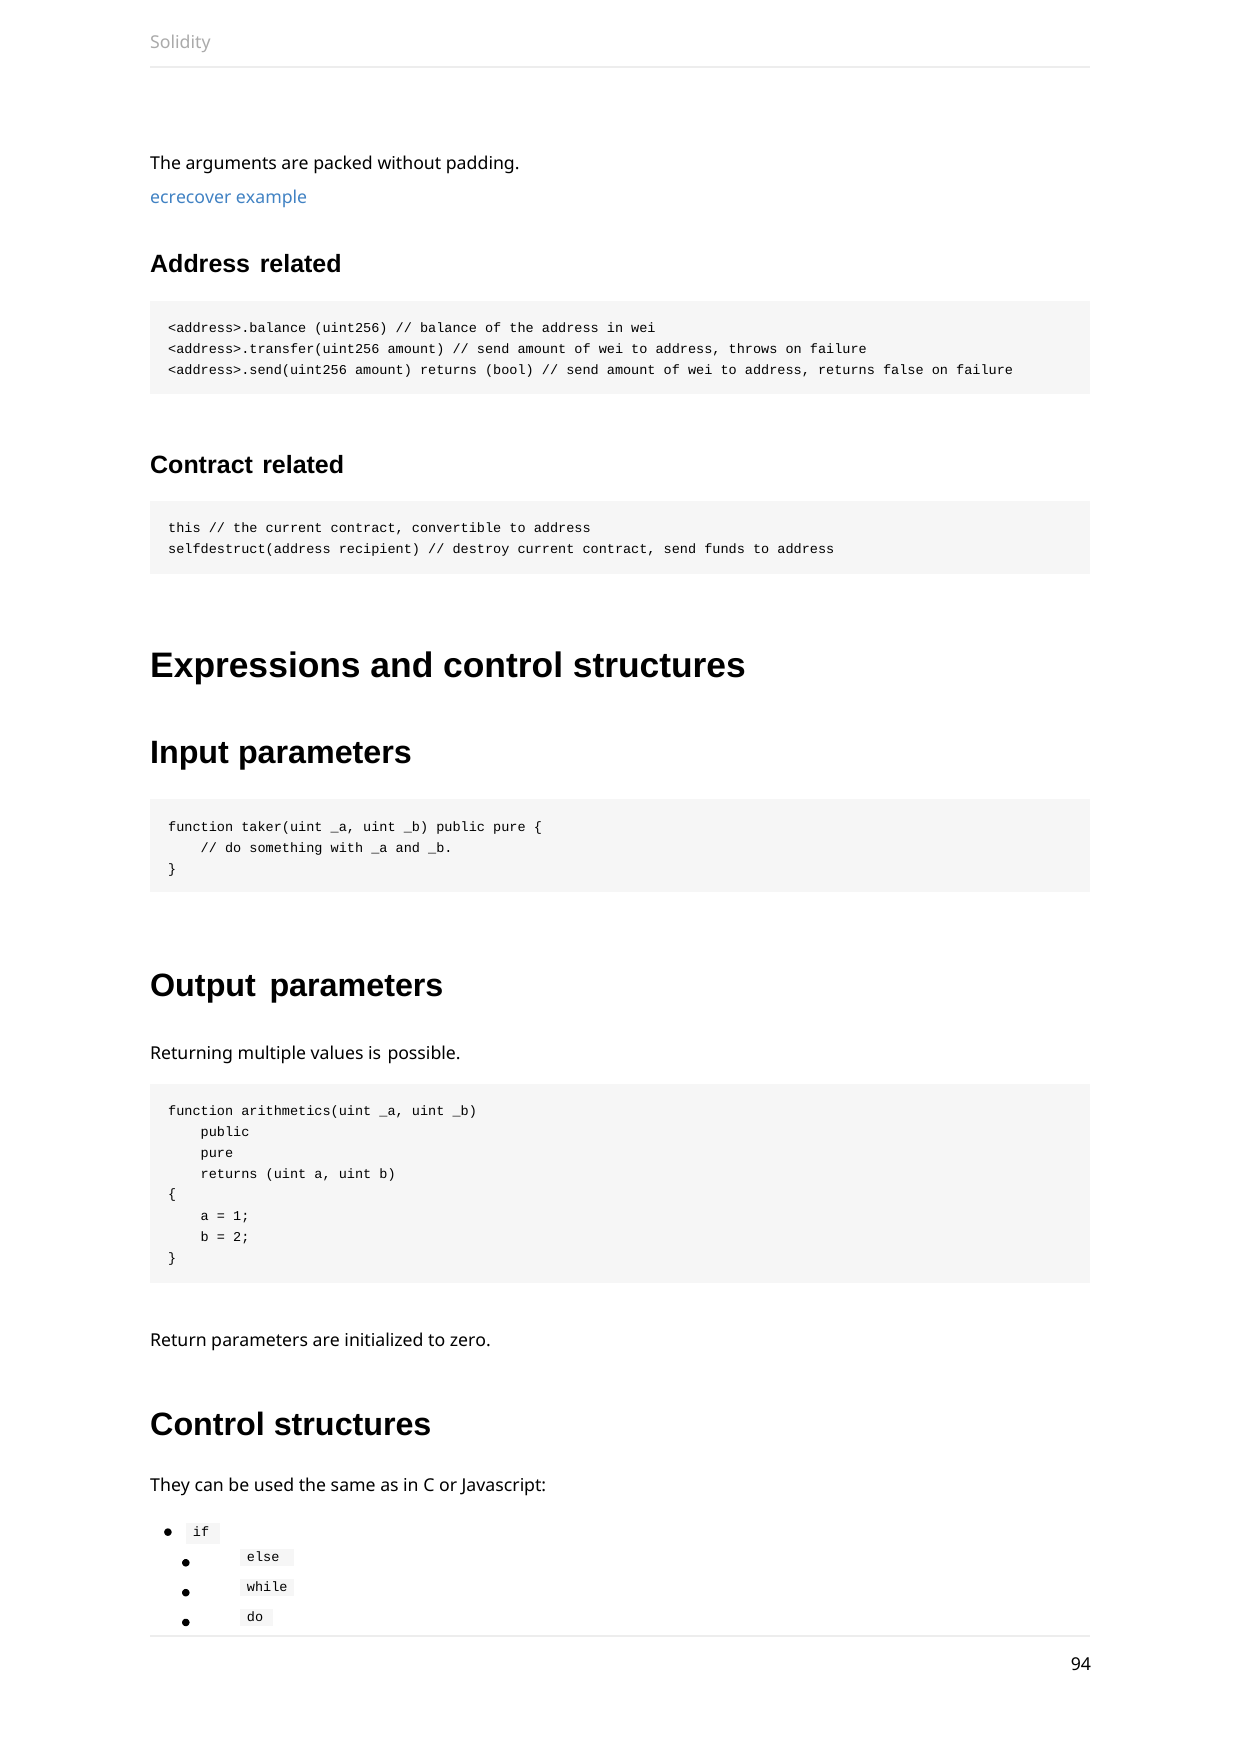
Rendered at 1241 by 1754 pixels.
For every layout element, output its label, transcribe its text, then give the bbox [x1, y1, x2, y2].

text Expressions and control structures [150, 644, 1103, 685]
subtitle Control structures [150, 1405, 1103, 1442]
text They can be used the same as in C or Javascript: [150, 1473, 1103, 1497]
text Contract related [150, 451, 1103, 479]
text The arguments are packed without padding. ecrecover example [150, 150, 565, 208]
text Return parameters are initialized to zero. [150, 1327, 1103, 1351]
text Output parameters [150, 966, 1103, 1003]
text Input parameters [150, 733, 1103, 770]
subtitle Address related [150, 249, 1103, 277]
text Returning multiple values is possible. [150, 1041, 1103, 1065]
